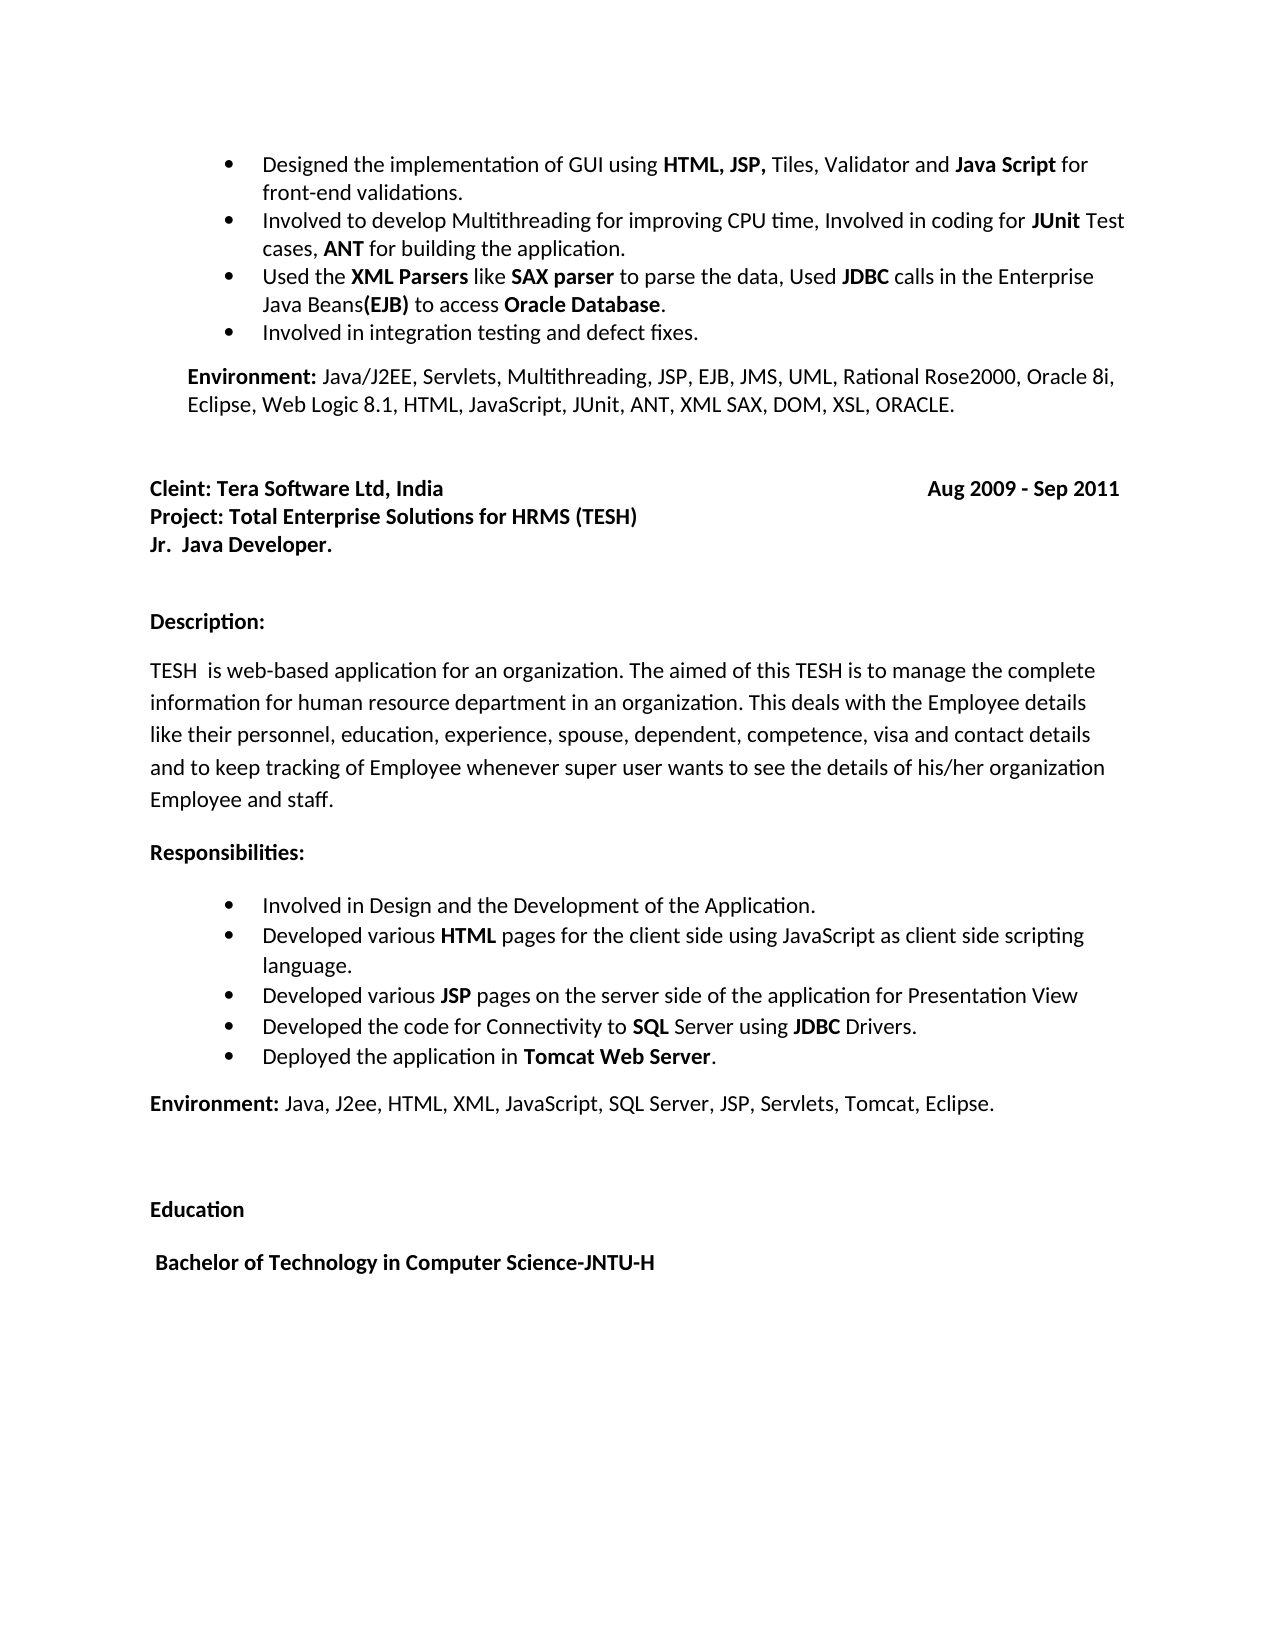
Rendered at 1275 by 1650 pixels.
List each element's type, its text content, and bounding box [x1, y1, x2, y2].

list Designed the implementation of GUI using HTML, JSP, Tiles, Validator and Java Script for front-end validations. [225, 150, 1125, 206]
text Bachelor of Technology in Computer Science-JNTU-H [150, 1248, 1125, 1276]
list Deployed the application in Tomcat Web Server. [225, 1042, 1125, 1070]
text Education [150, 1195, 1125, 1223]
list Involved in integration testing and defect fixes. [225, 318, 1125, 346]
list Used the XML Parsers like SAX parser to parse the data, Used JDBC calls in the Enterprise Java Beans(EJB) to access Oracle Database. [225, 262, 1125, 318]
list Involved to develop Multithreading for improving CPU time, Involved in coding for JUnit Test cases, ANT for building the application. [225, 206, 1125, 262]
list Involved in Design and the Development of the Application. [225, 891, 1125, 919]
list Developed the code for Connectivity to SQL Server using JDBC Drivers. [225, 1012, 1125, 1040]
text TESH is web-based application for an organization. The aimed of this TESH is to manage the complete information for human resource department in an organization. This deals with the Employee details like their personnel, education, experience, spouse, dependent, competence, visa and contact details and to keep tracking of Employee whenever super user wants to see the details of his/her organization Employee and staff. [150, 656, 1125, 813]
text Description: [150, 607, 1125, 635]
list Developed various HTML pages for the client side using JavaScript as client side scripting language. [225, 921, 1125, 979]
text Jr. Java Developer. [150, 531, 1125, 558]
text Environment: Java, J2ee, HTML, XML, JavaScript, SQL Server, JSP, Servlets, Tomcat, Eclipse. [150, 1089, 1125, 1117]
text Responsibilities: [150, 838, 1125, 866]
list Developed various JSP pages on the server side of the application for Presentation View [225, 982, 1125, 1010]
text Cleint: Tera Software Ltd, India Aug 2009 - Sep 2011 [150, 474, 1125, 502]
text Project: Total Enterprise Solutions for HRMS (TESH) [150, 502, 1125, 531]
text Environment: Java/J2EE, Servlets, Multithreading, JSP, EJB, JMS, UML, Rational Rose2000, Oracle 8i, Eclipse, Web Logic 8.1, HTML, JavaScript, JUnit, ANT, XML SAX, DOM, XSL, ORACLE. [187, 362, 1125, 418]
